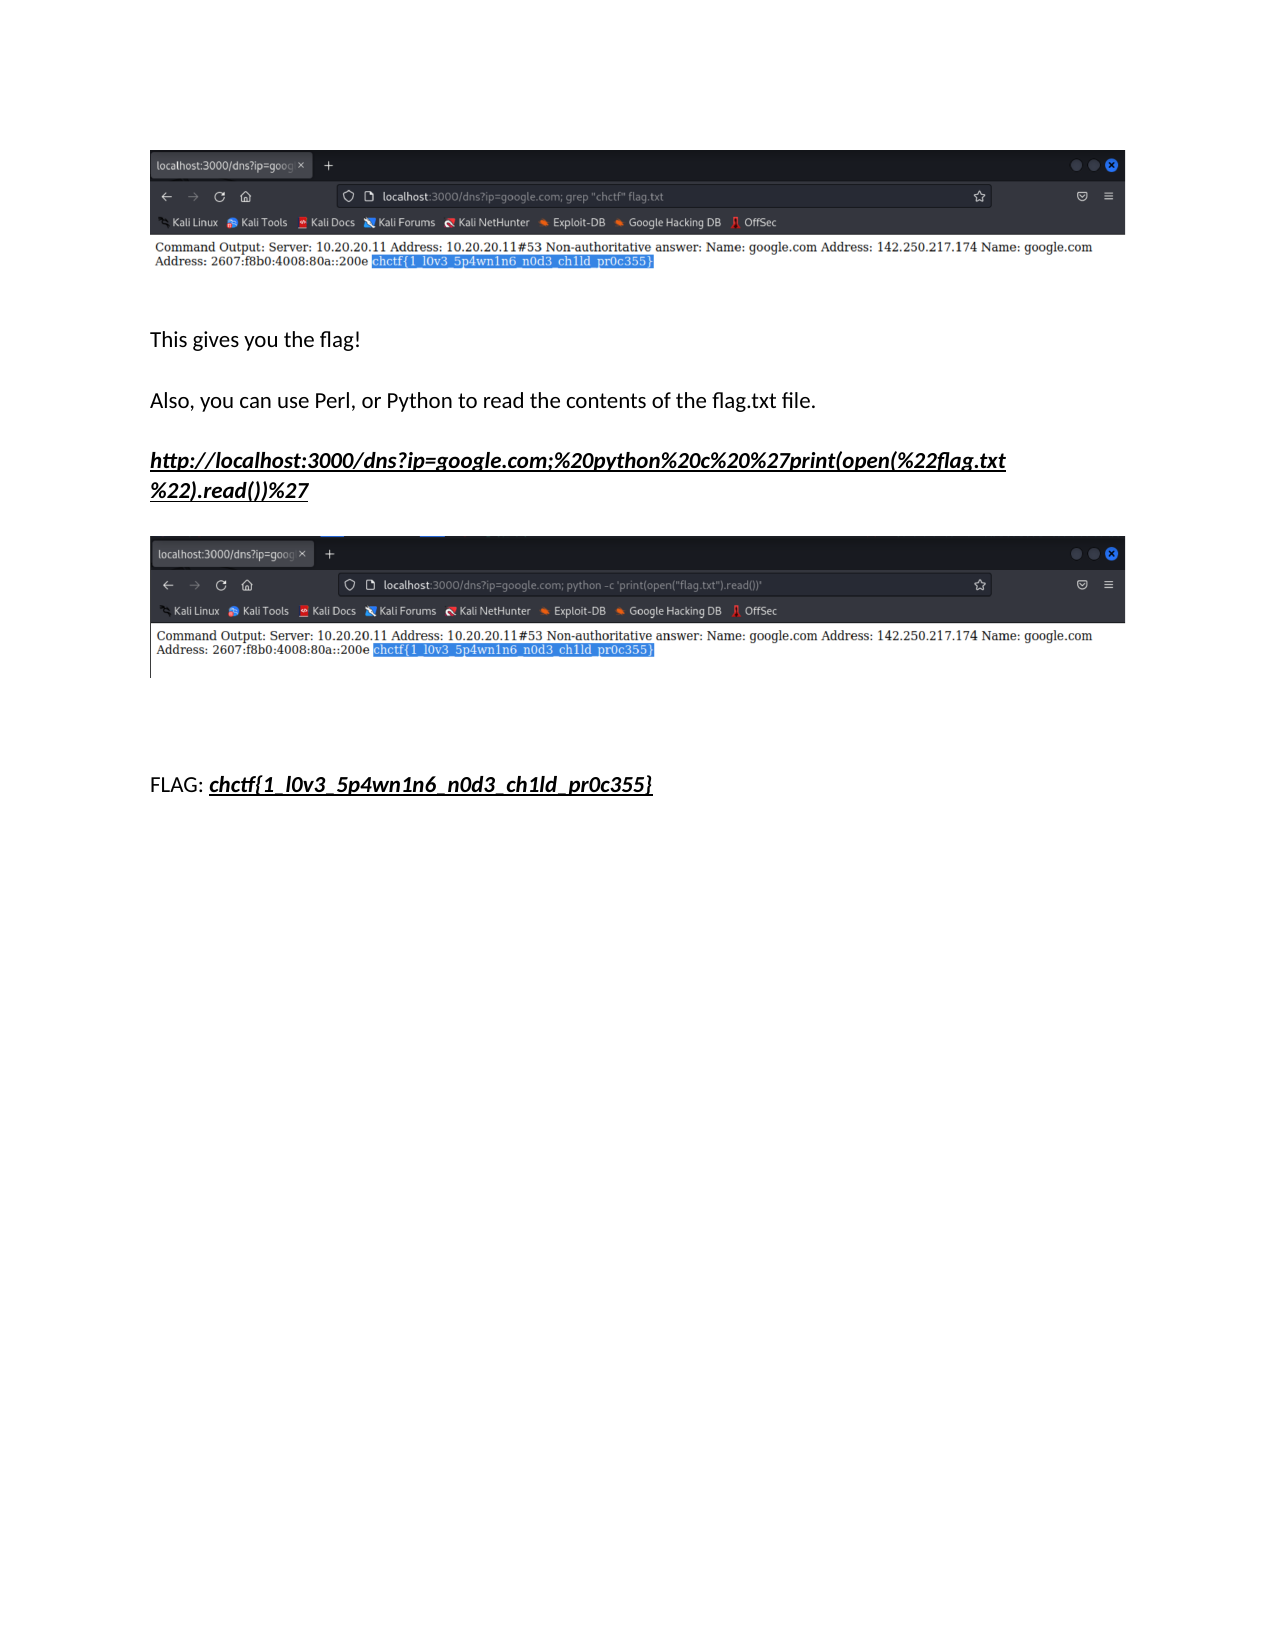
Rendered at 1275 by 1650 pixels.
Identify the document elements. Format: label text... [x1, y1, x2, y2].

picture [150, 150, 1125, 293]
picture [150, 536, 1125, 678]
